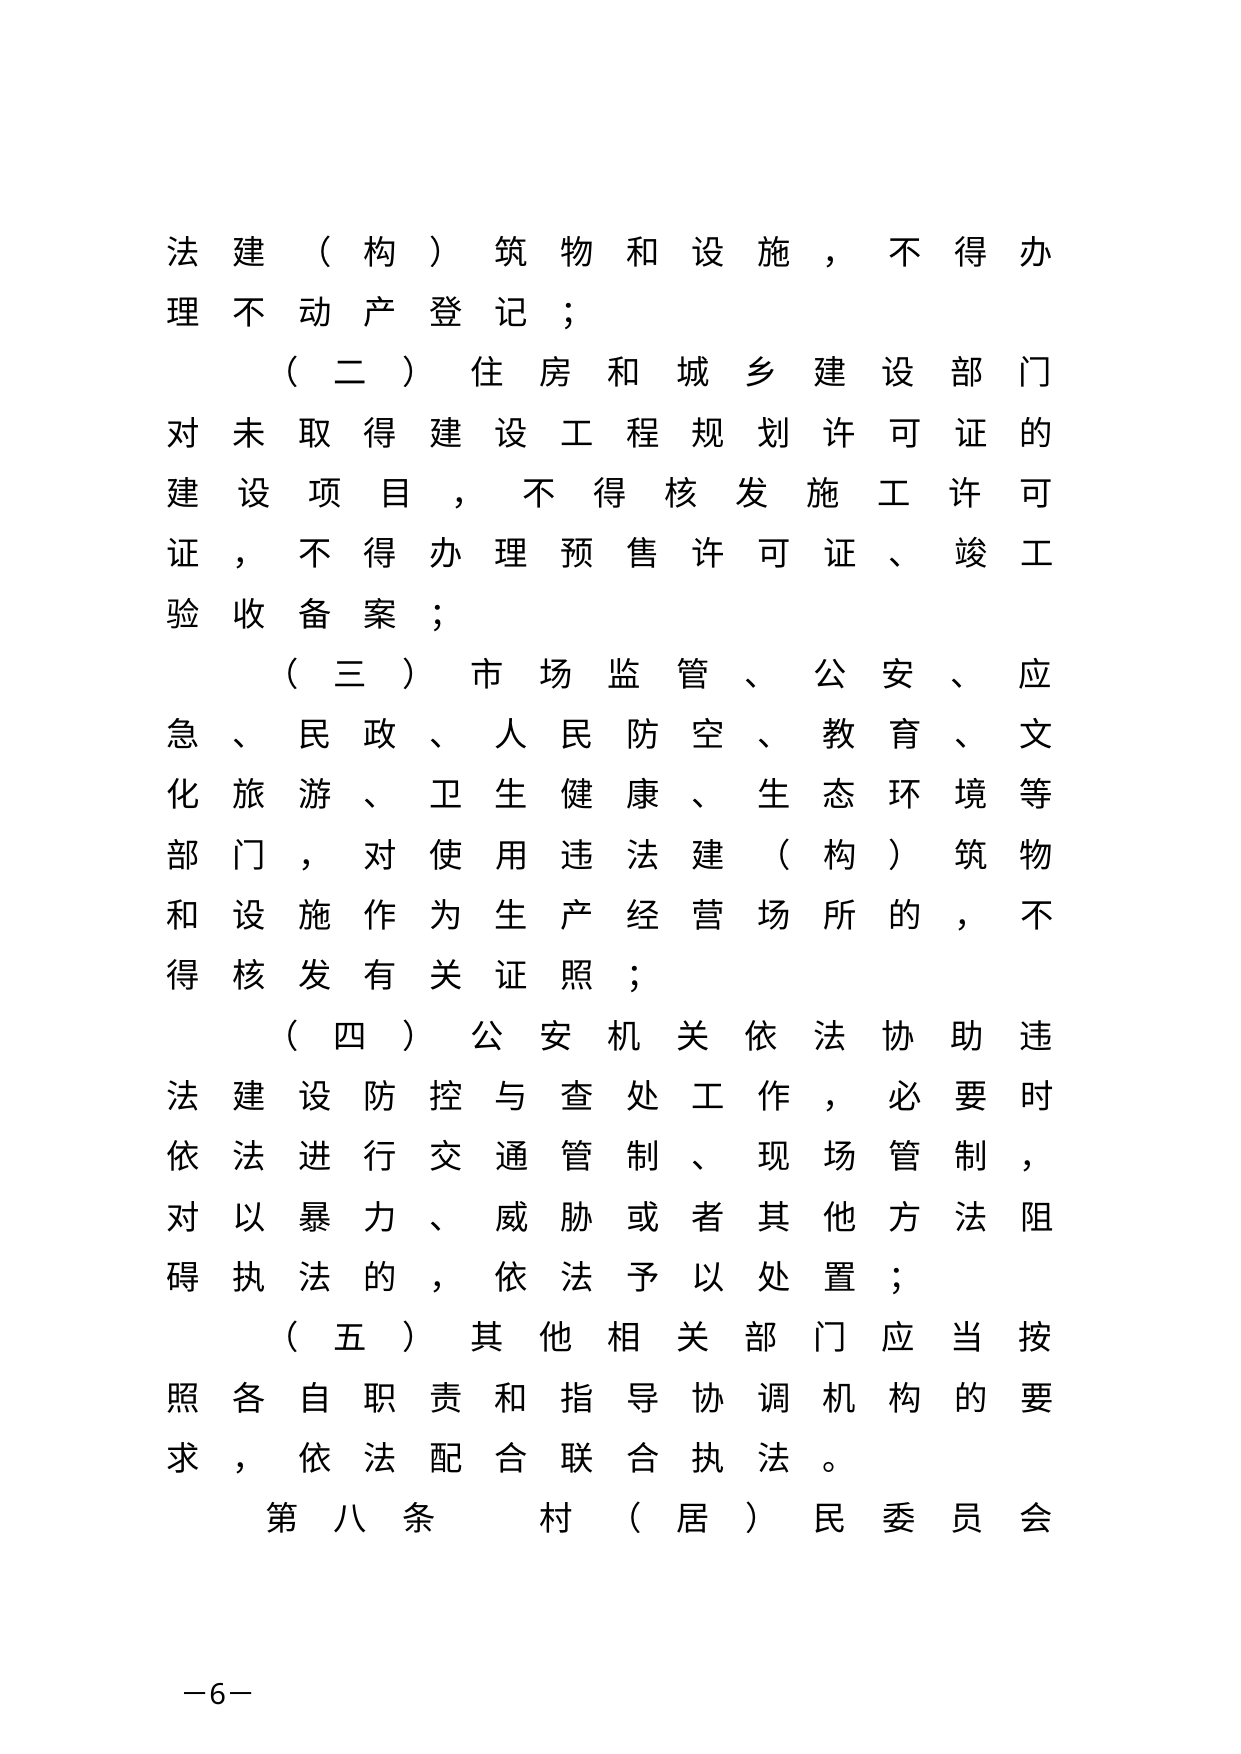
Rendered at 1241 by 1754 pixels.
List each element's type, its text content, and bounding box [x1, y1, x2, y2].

text （四）公安机关依法协助违法建设防控与查处工作，必要时依法进行交通管制、现场管制，对以暴力、威胁或者其他方法阻碍执法的，依法予以处置； [167, 1003, 1085, 1305]
text （二）住房和城乡建设部门对未取得建设工程规划许可证的建设项目，不得核发施工许可证，不得办理预售许可证、竣工验收备案； [167, 340, 1085, 642]
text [167, 219, 1085, 340]
text （五）其他相关部门应当按照各自职责和指导协调机构的要求，依法配合联合执法。 [167, 1305, 1085, 1486]
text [167, 1486, 1085, 1546]
text （三）市场监管、公安、应急、民政、人民防空、教育、文化旅游、卫生健康、生态环境等部门，对使用违法建（构）筑物和设施作为生产经营场所的，不得核发有关证照； [167, 642, 1085, 1003]
